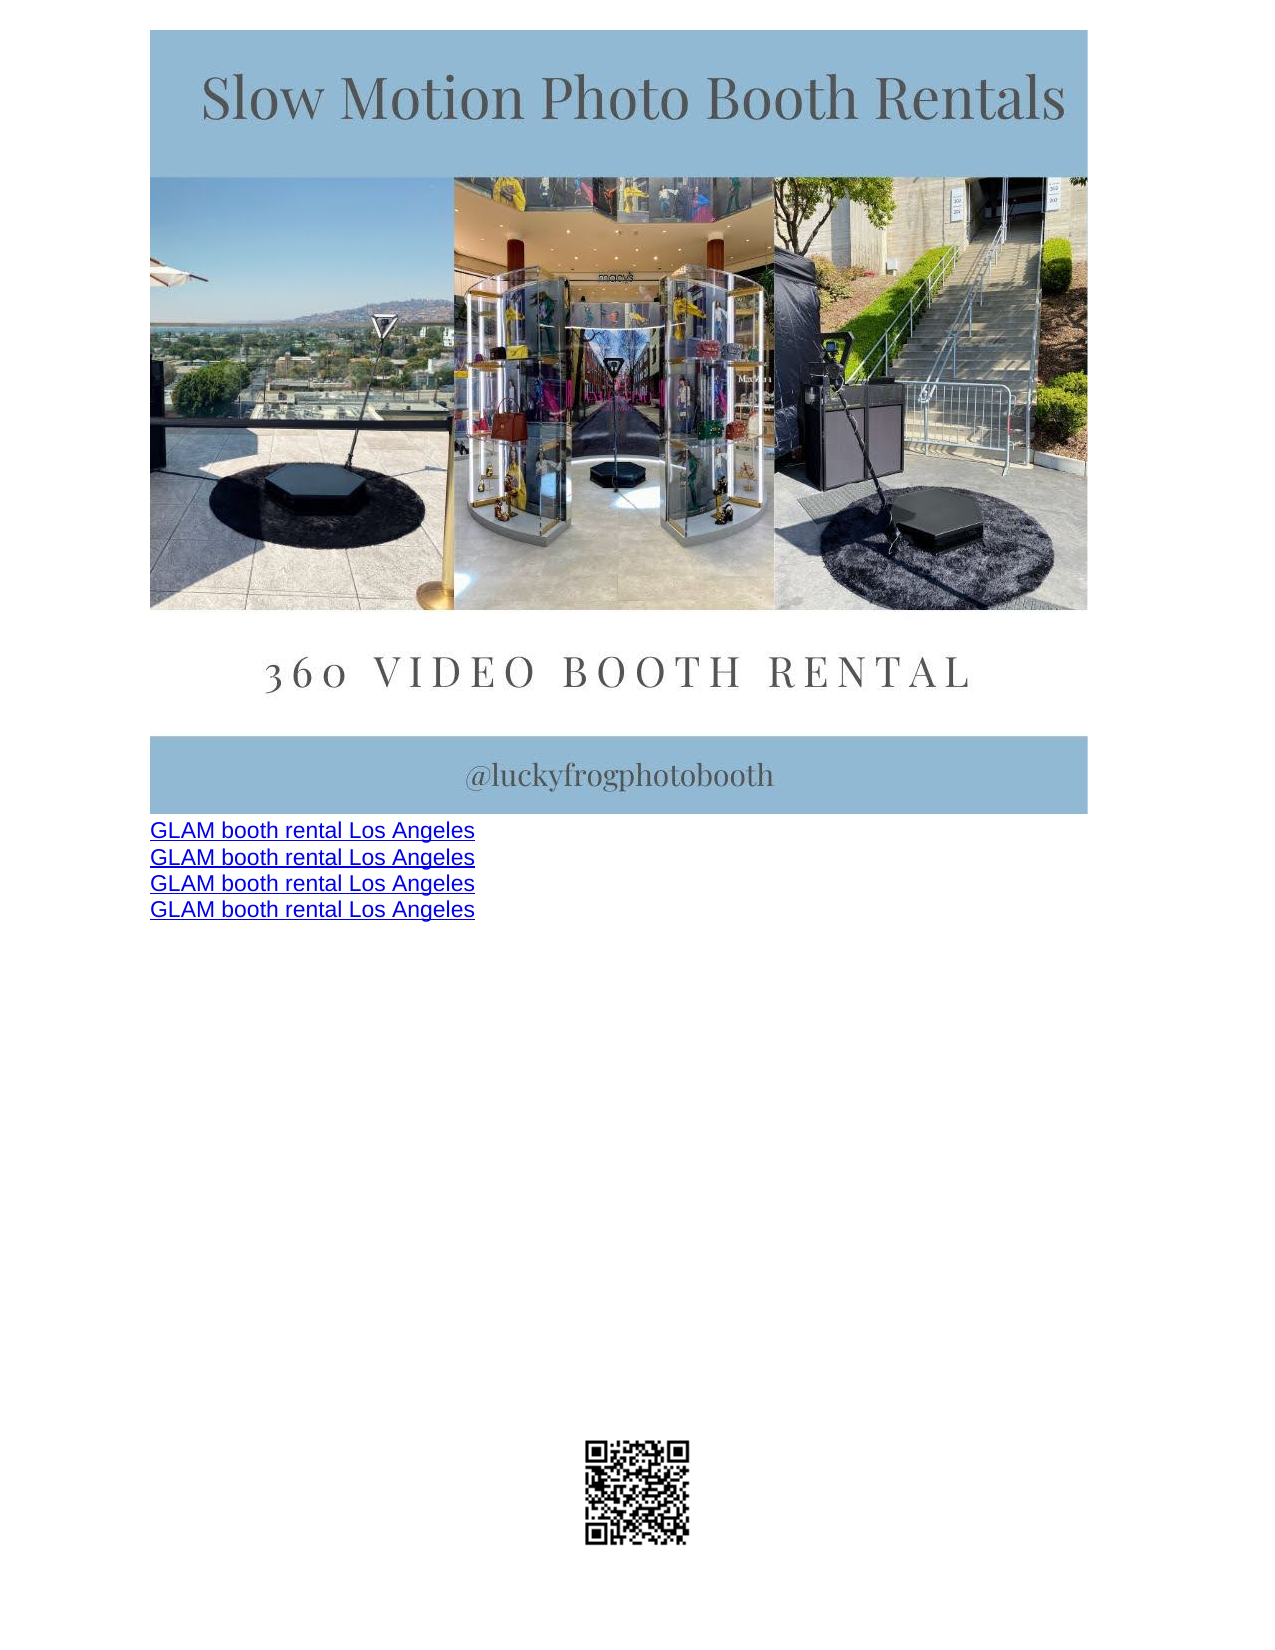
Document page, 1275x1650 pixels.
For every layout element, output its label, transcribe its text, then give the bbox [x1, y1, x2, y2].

picture [150, 30, 1088, 814]
text GLAM booth rental Los Angeles [150, 870, 1125, 896]
picture [559, 1415, 716, 1572]
text GLAM booth rental Los Angeles [150, 844, 1125, 870]
text GLAM booth rental Los Angeles [150, 817, 1125, 844]
text GLAM booth rental Los Angeles [150, 896, 1125, 923]
